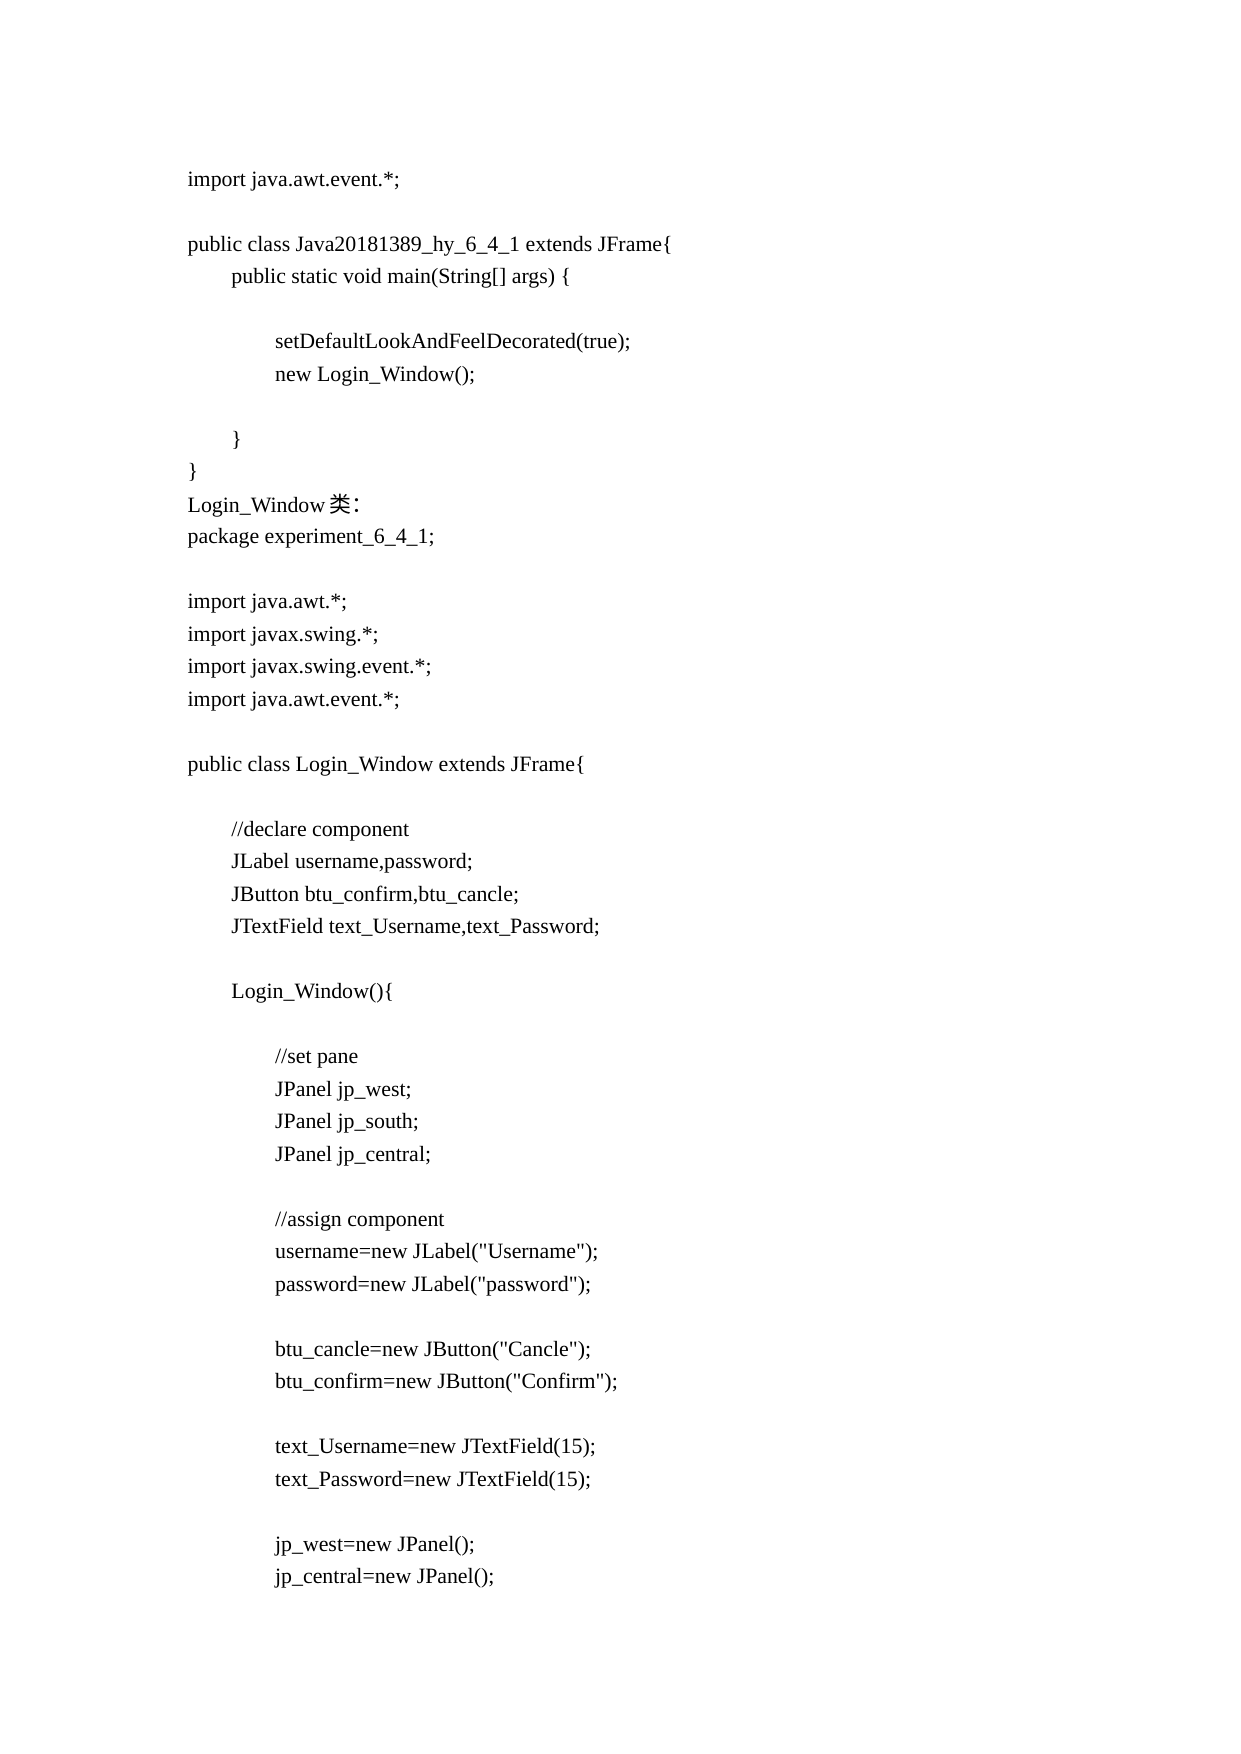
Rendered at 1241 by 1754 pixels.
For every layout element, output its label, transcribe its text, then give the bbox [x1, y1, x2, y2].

text import javax.swing.*; [187, 617, 1053, 649]
text import java.awt.event.*; [187, 682, 1053, 714]
text JPanel jp_west; [187, 1072, 1053, 1104]
text import java.awt.event.*; [187, 162, 1053, 194]
text package experiment_6_4_1; [187, 519, 1053, 552]
text jp_central=new JPanel(); [187, 1559, 1053, 1592]
text JButton btu_confirm,btu_cancle; [187, 877, 1053, 909]
text Login_Window(){ [187, 974, 1053, 1007]
text username=new JLabel("Username"); [187, 1234, 1053, 1267]
text btu_cancle=new JButton("Cancle"); [187, 1332, 1053, 1364]
text } [187, 454, 1053, 487]
text //set pane [187, 1039, 1053, 1072]
text //declare component [187, 812, 1053, 844]
text jp_west=new JPanel(); [187, 1527, 1053, 1559]
text public static void main(String[] args) { [187, 259, 1053, 292]
text text_Password=new JTextField(15); [187, 1462, 1053, 1494]
text JLabel username,password; [187, 844, 1053, 877]
text import java.awt.*; [187, 584, 1053, 617]
text //assign component [187, 1202, 1053, 1234]
text JPanel jp_south; [187, 1104, 1053, 1137]
text public class Java20181389_hy_6_4_1 extends JFrame{ [187, 227, 1053, 259]
text password=new JLabel("password"); [187, 1267, 1053, 1299]
text JPanel jp_central; [187, 1137, 1053, 1169]
text text_Username=new JTextField(15); [187, 1429, 1053, 1462]
text btu_confirm=new JButton("Confirm"); [187, 1364, 1053, 1397]
text import javax.swing.event.*; [187, 649, 1053, 682]
text } [187, 422, 1053, 454]
text public class Login_Window extends JFrame{ [187, 747, 1053, 779]
text new Login_Window(); [187, 357, 1053, 389]
text setDefaultLookAndFeelDecorated(true); [187, 324, 1053, 357]
text JTextField text_Username,text_Password; [187, 909, 1053, 942]
text Login_Window类： [187, 487, 1053, 519]
